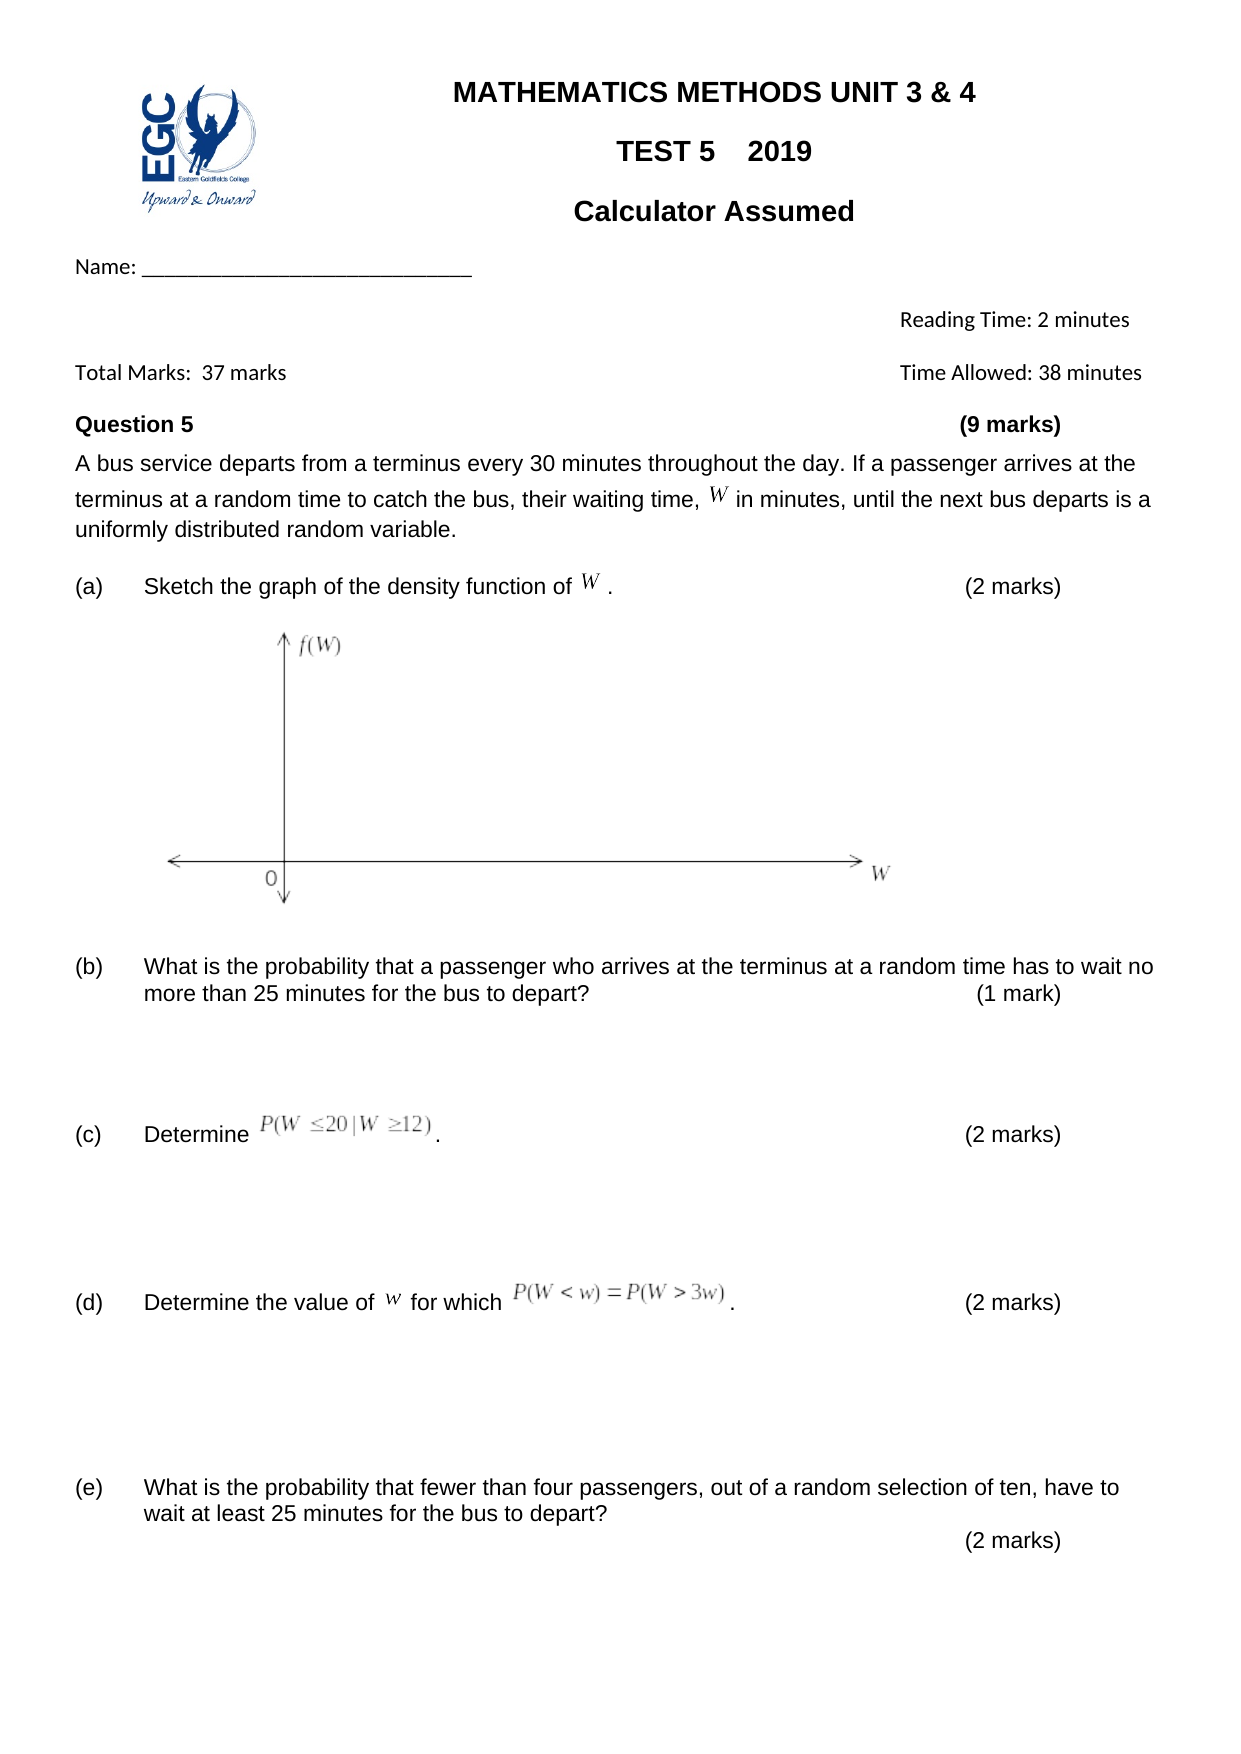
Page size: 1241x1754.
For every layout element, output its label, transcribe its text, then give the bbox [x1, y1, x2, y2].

table_header [64, 75, 328, 252]
text Name: _____________________________ [75, 252, 1165, 280]
table_header MATHEMATICS METHODS UNIT 3 & 4 TEST 5 2019 Calculator Assumed [329, 75, 1100, 252]
text Total Marks: 37 marks Time Allowed: 38 minutes [75, 358, 1165, 386]
text (e) What is the probability that fewer than four passengers, out of a random selection of ten, have to wait at least 25 minutes for the bus to depart? [75, 1474, 1165, 1527]
text (2 marks) [75, 1527, 1165, 1553]
text (c) Determine . (2 marks) [75, 1111, 1165, 1148]
text Question 5 (9 marks) [75, 411, 1165, 437]
text Reading Time: 2 minutes [75, 305, 1165, 333]
text (d) Determine the value of for which . (2 marks) [75, 1279, 1165, 1316]
text A bus service departs from a terminus every 30 minutes throughout the day. If a passenger arrives at the terminus at a random time to catch the bus, their waiting time, in minutes, until the next bus departs is a uniformly distributed random variable. [75, 450, 1165, 543]
text (b) What is the probability that a passenger who arrives at the terminus at a random time has to wait no more than 25 minutes for the bus to depart? (1 mark) [75, 953, 1165, 1006]
picture [127, 75, 265, 219]
text (a) Sketch the graph of the density function of . (2 marks) [75, 567, 1165, 599]
